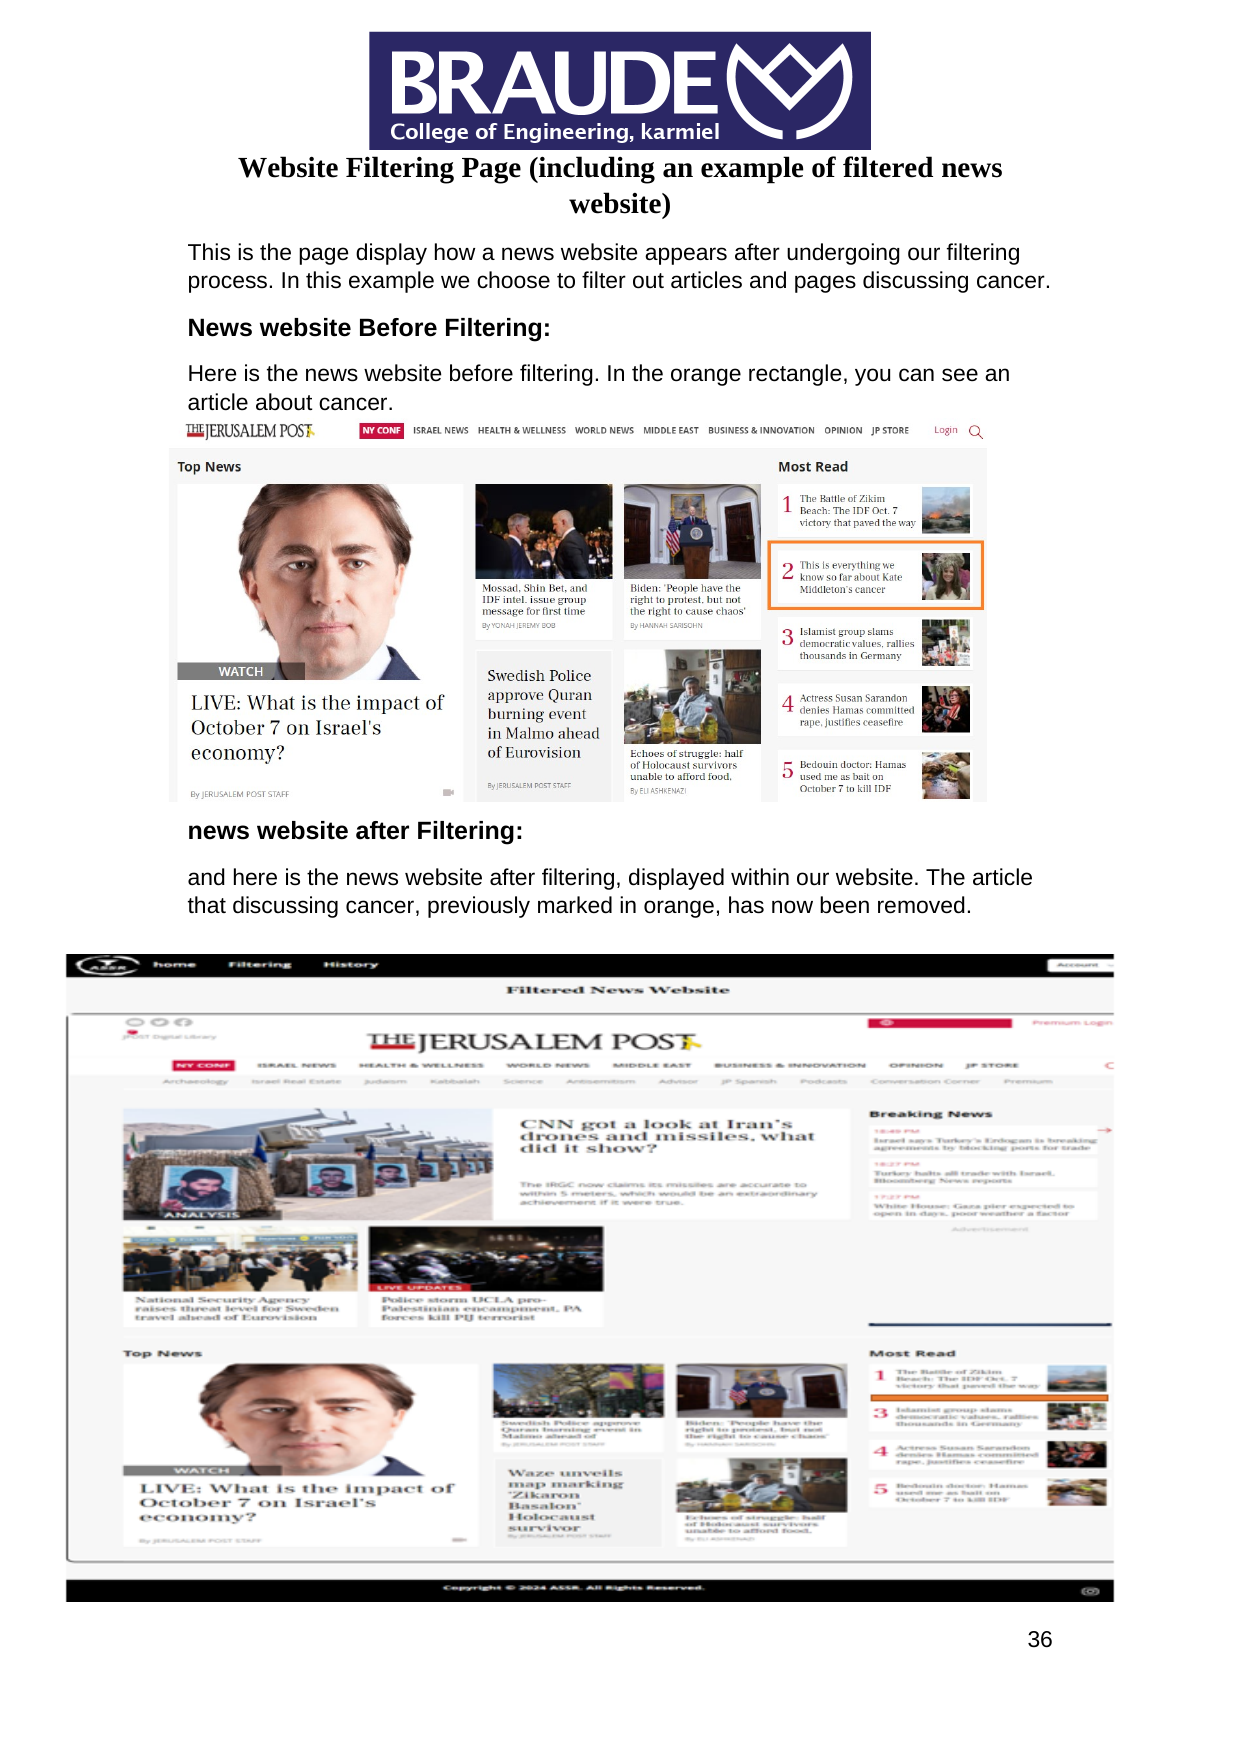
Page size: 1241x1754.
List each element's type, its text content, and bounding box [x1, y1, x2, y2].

text Here is the news website before filtering. In the orange rectangle, you can see an article about cancer. [187, 360, 1053, 415]
text This is the page display how a news website appears after undergoing our filtering process. In this example we choose to filter out articles and pages discussing cancer. [187, 239, 1053, 294]
text Website Filtering Page (including an example of filtered news website) [187, 150, 1053, 220]
picture [168, 418, 987, 802]
text and here is the news website after filtering, displayed within our website. The article that discussing cancer, previously marked in orange, has now been removed. [187, 864, 1053, 918]
text News website Before Filtering: [187, 312, 1053, 341]
picture [65, 954, 1116, 1602]
picture [369, 31, 871, 150]
